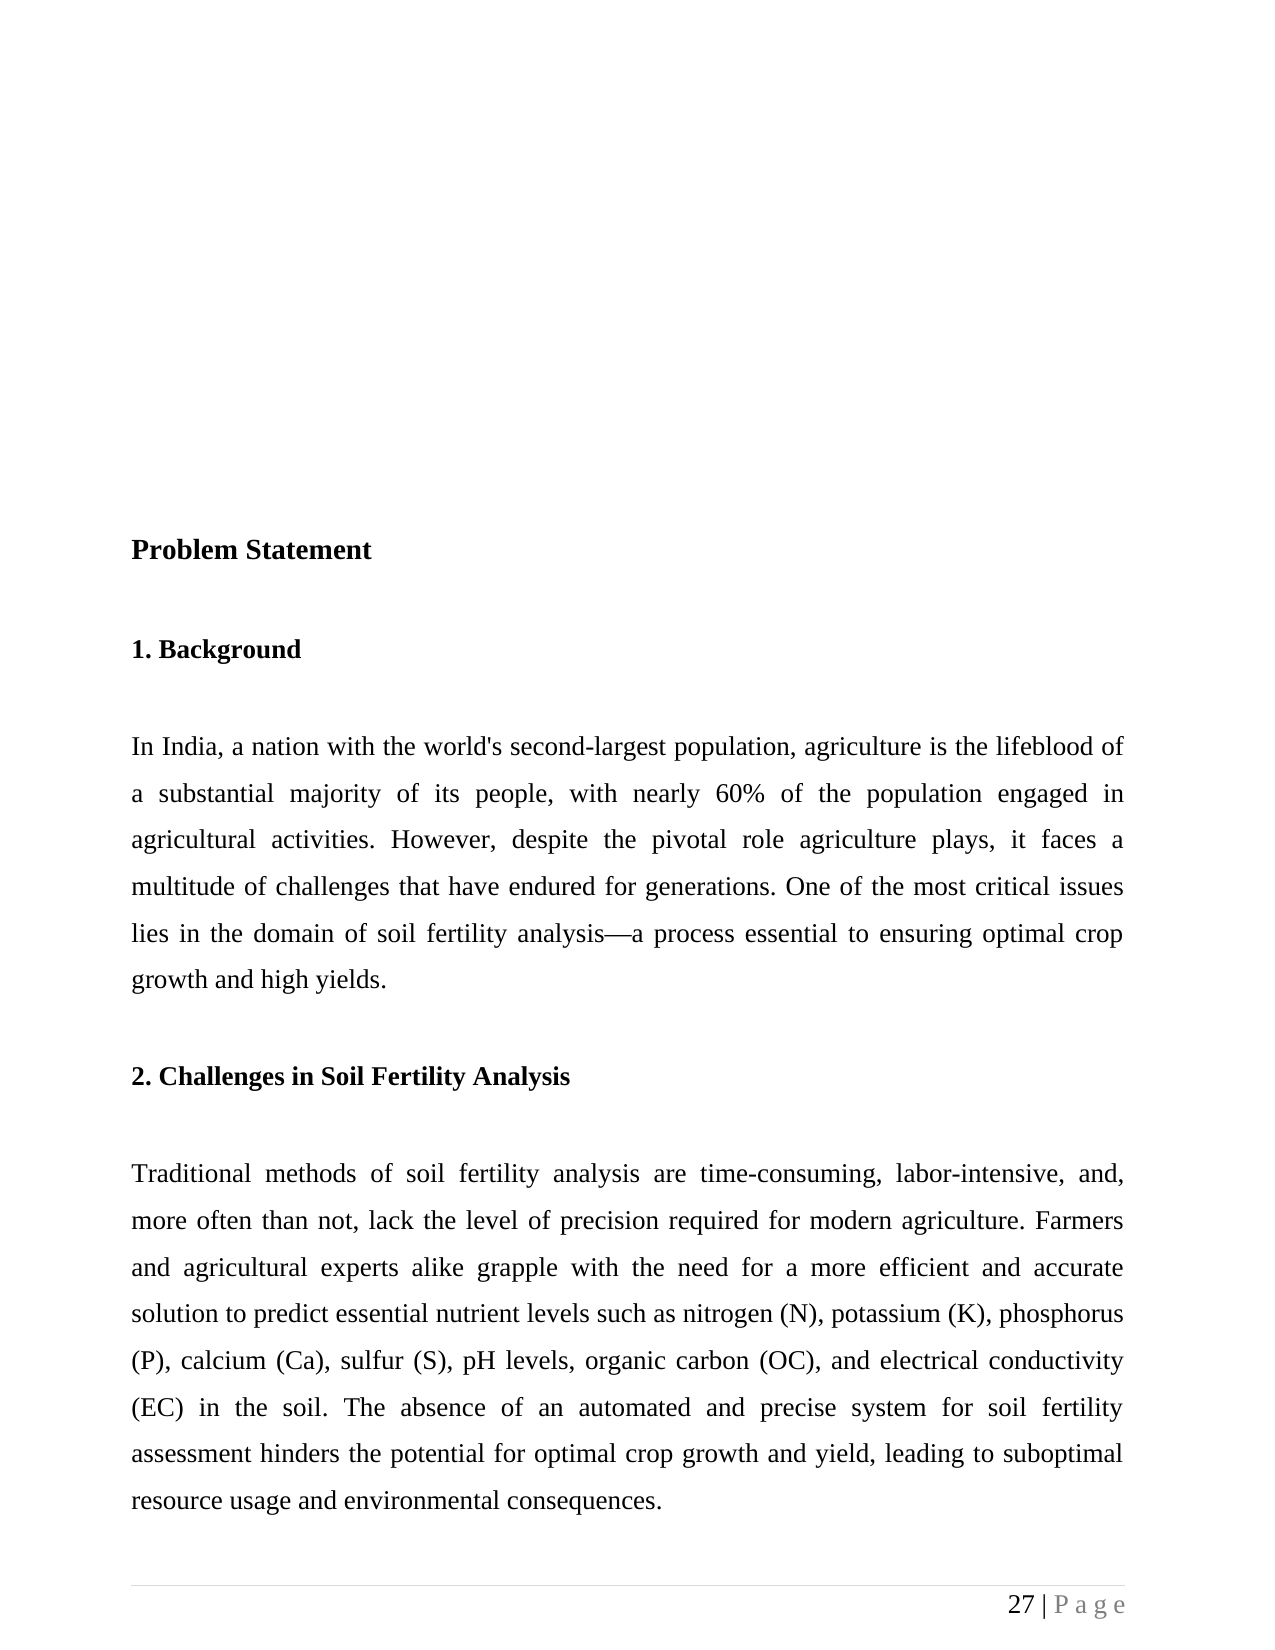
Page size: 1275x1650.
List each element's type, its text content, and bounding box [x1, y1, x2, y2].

text 1. Background [131, 633, 1125, 664]
text In India, a nation with the world's second-largest population, agriculture is the lifeblood of a substantial majority of its people, with nearly 60% of the population engaged in agricultural activities. However, despite the pivotal role agriculture plays, it faces a multitude of challenges that have endured for generations. One of the most critical issues lies in the domain of soil fertility analysis—a process essential to ensuring optimal crop growth and high yields. [131, 730, 1125, 994]
text Traditional methods of soil fertility analysis are time-consuming, labor-intensive, and, more often than not, lack the level of precision required for modern agriculture. Farmers and agricultural experts alike grapple with the need for a more efficient and accurate solution to predict essential nutrient levels such as nitrogen (N), potassium (K), phosphorus (P), calcium (Ca), sulfur (S), pH levels, organic carbon (OC), and electrical conductivity (EC) in the soil. The absence of an automated and precise system for soil fertility assessment hinders the potential for optimal crop growth and yield, leading to suboptimal resource usage and environmental consequences. [131, 1157, 1125, 1515]
text 2. Challenges in Soil Fertility Analysis [131, 1060, 1125, 1092]
text Problem Statement [131, 532, 1125, 566]
